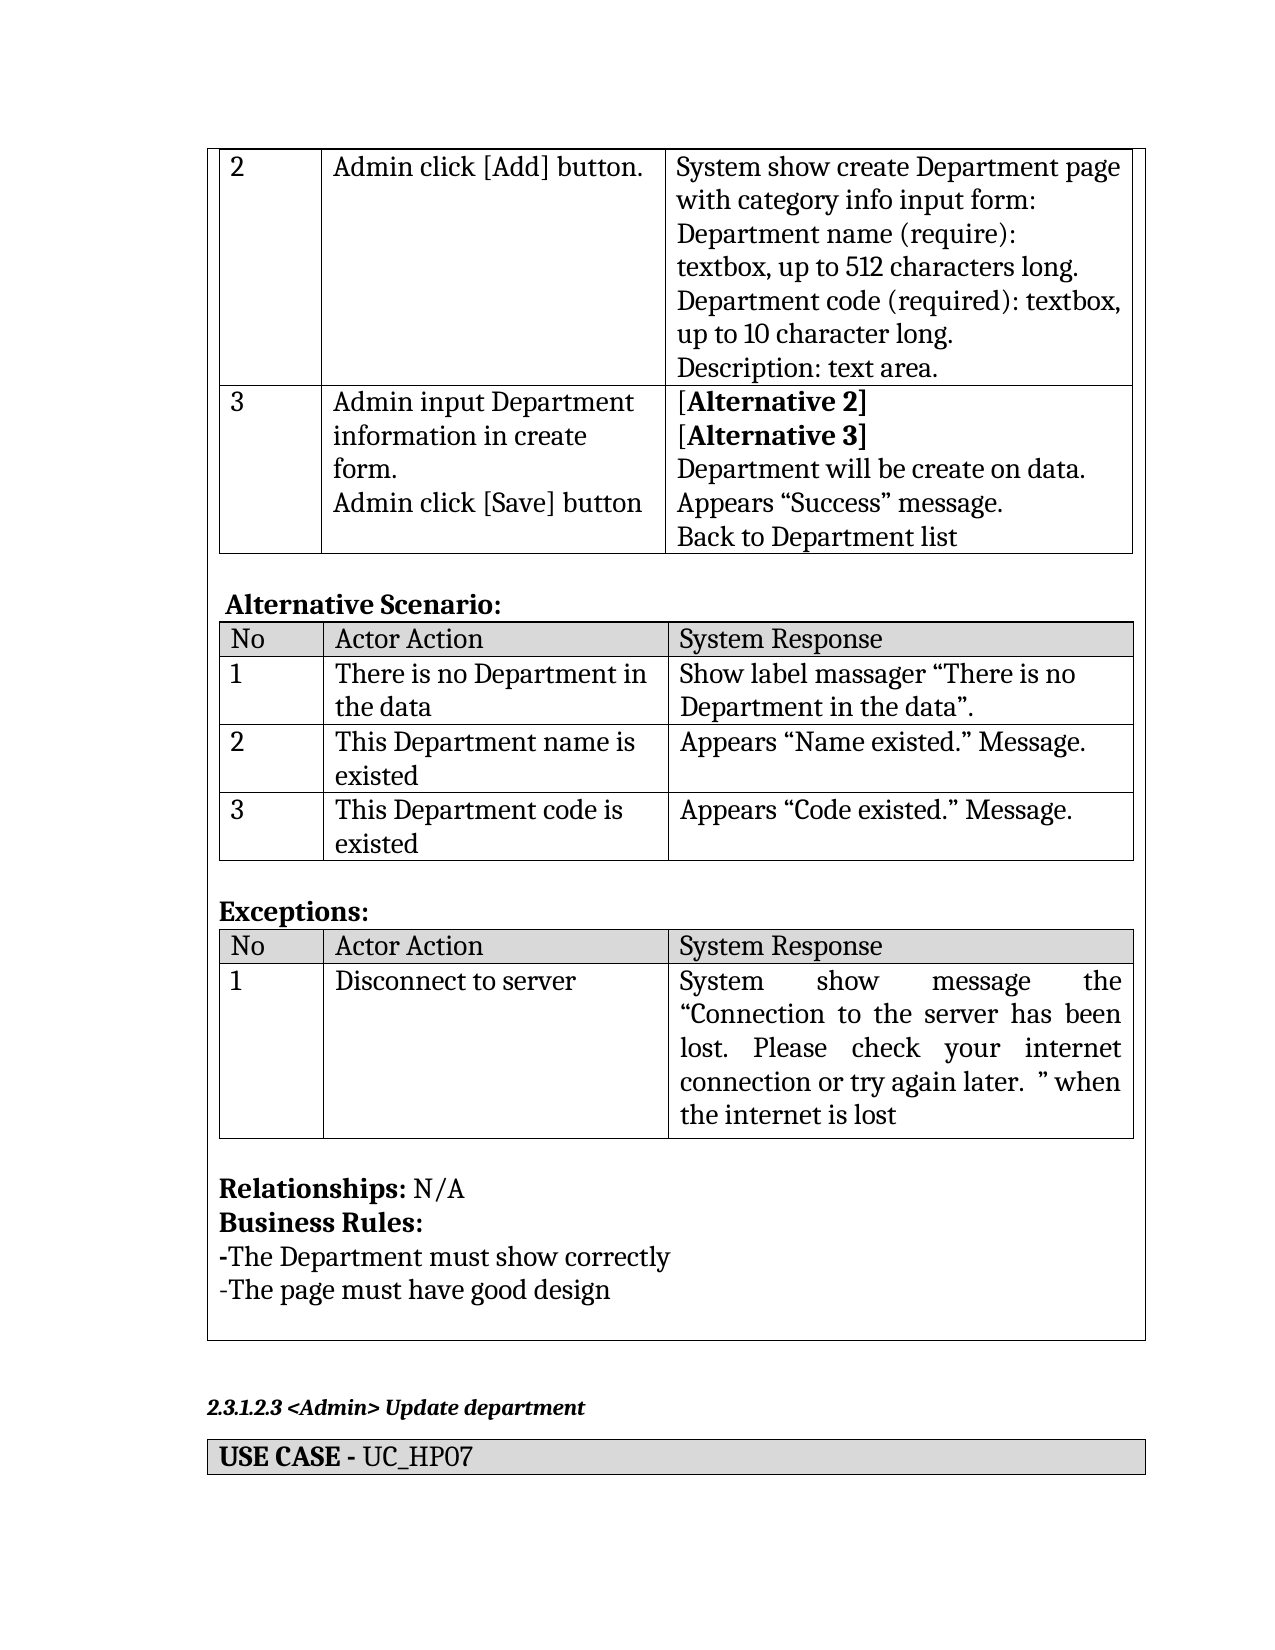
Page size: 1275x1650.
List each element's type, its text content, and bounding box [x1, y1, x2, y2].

text 2.3.1.2.3 <Admin> Update department [207, 1394, 1157, 1421]
table_header USE CASE - UC_HP07 [208, 1440, 1145, 1474]
